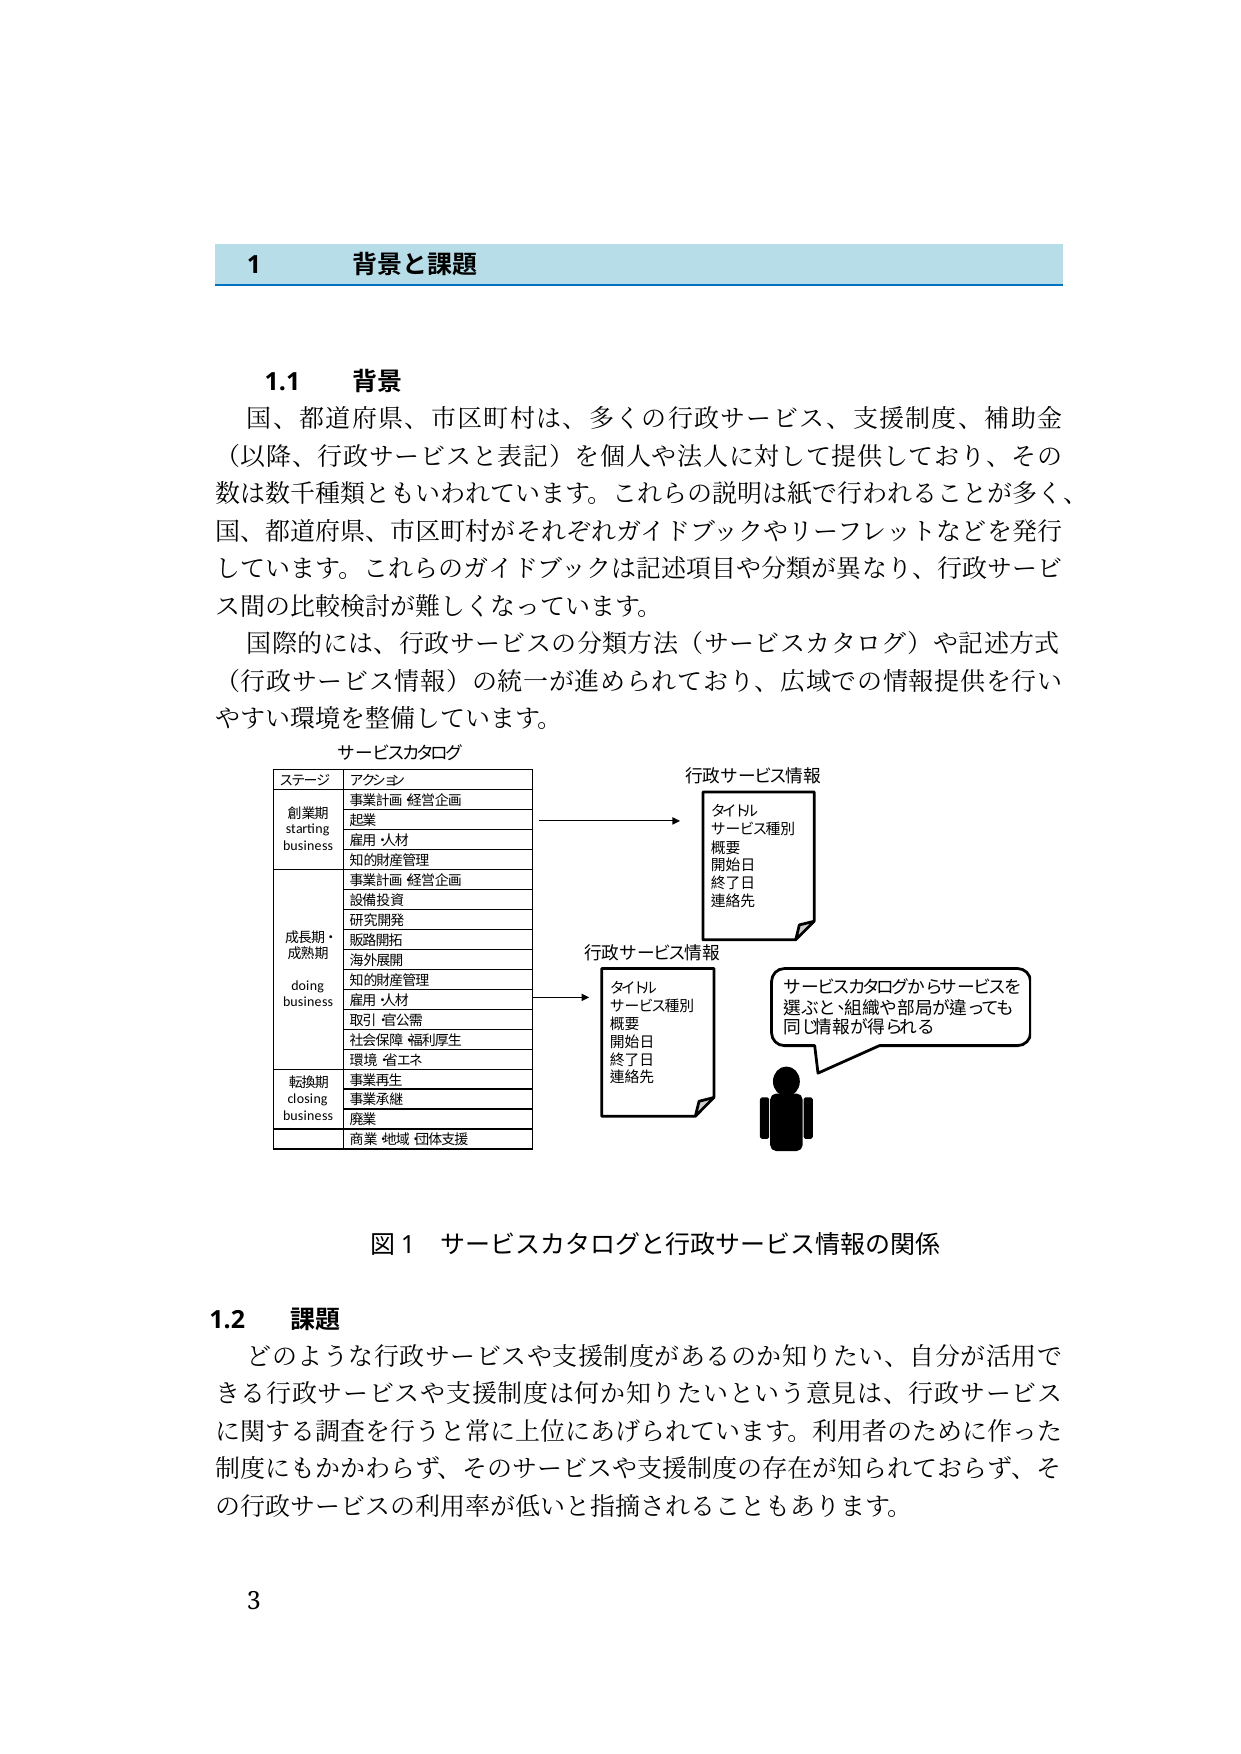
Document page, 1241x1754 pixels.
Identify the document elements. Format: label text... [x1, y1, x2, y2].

subtitle 背景 [232, 361, 1063, 398]
text どのような行政サービスや支援制度があるのか知りたい、自分が活用できる行政サービスや支援制度は何か知りたいという意見は、行政サービスに関する調査を行うと常に上位にあげられています。利用者のために作った制度にもかかわらず、そのサービスや支援制度の存在が知られておらず、その行政サービスの利用率が低いと指摘されることもあります。 [215, 1336, 1063, 1523]
subtitle 背景と課題 [215, 244, 1063, 284]
text 国、都道府県、市区町村は、多くの行政サービス、支援制度、補助金（以降、行政サービスと表記）を個人や法人に対して提供しており、その数は数千種類ともいわれています。これらの説明は紙で行われることが多く、国、都道府県、市区町村がそれぞれガイドブックやリーフレットなどを発行しています。これらのガイドブックは記述項目や分類が異なり、行政サービス間の比較検討が難しくなっています。 [215, 398, 1063, 623]
text 図 1 サービスカタログと行政サービス情報の関係 [215, 1223, 1063, 1261]
subtitle 課題 [177, 1298, 1063, 1336]
text 国際的には、行政サービスの分類方法（サービスカタログ）や記述方式（行政サービス情報）の統一が進められており、広域での情報提供を行いやすい環境を整備しています。 [215, 623, 1063, 736]
